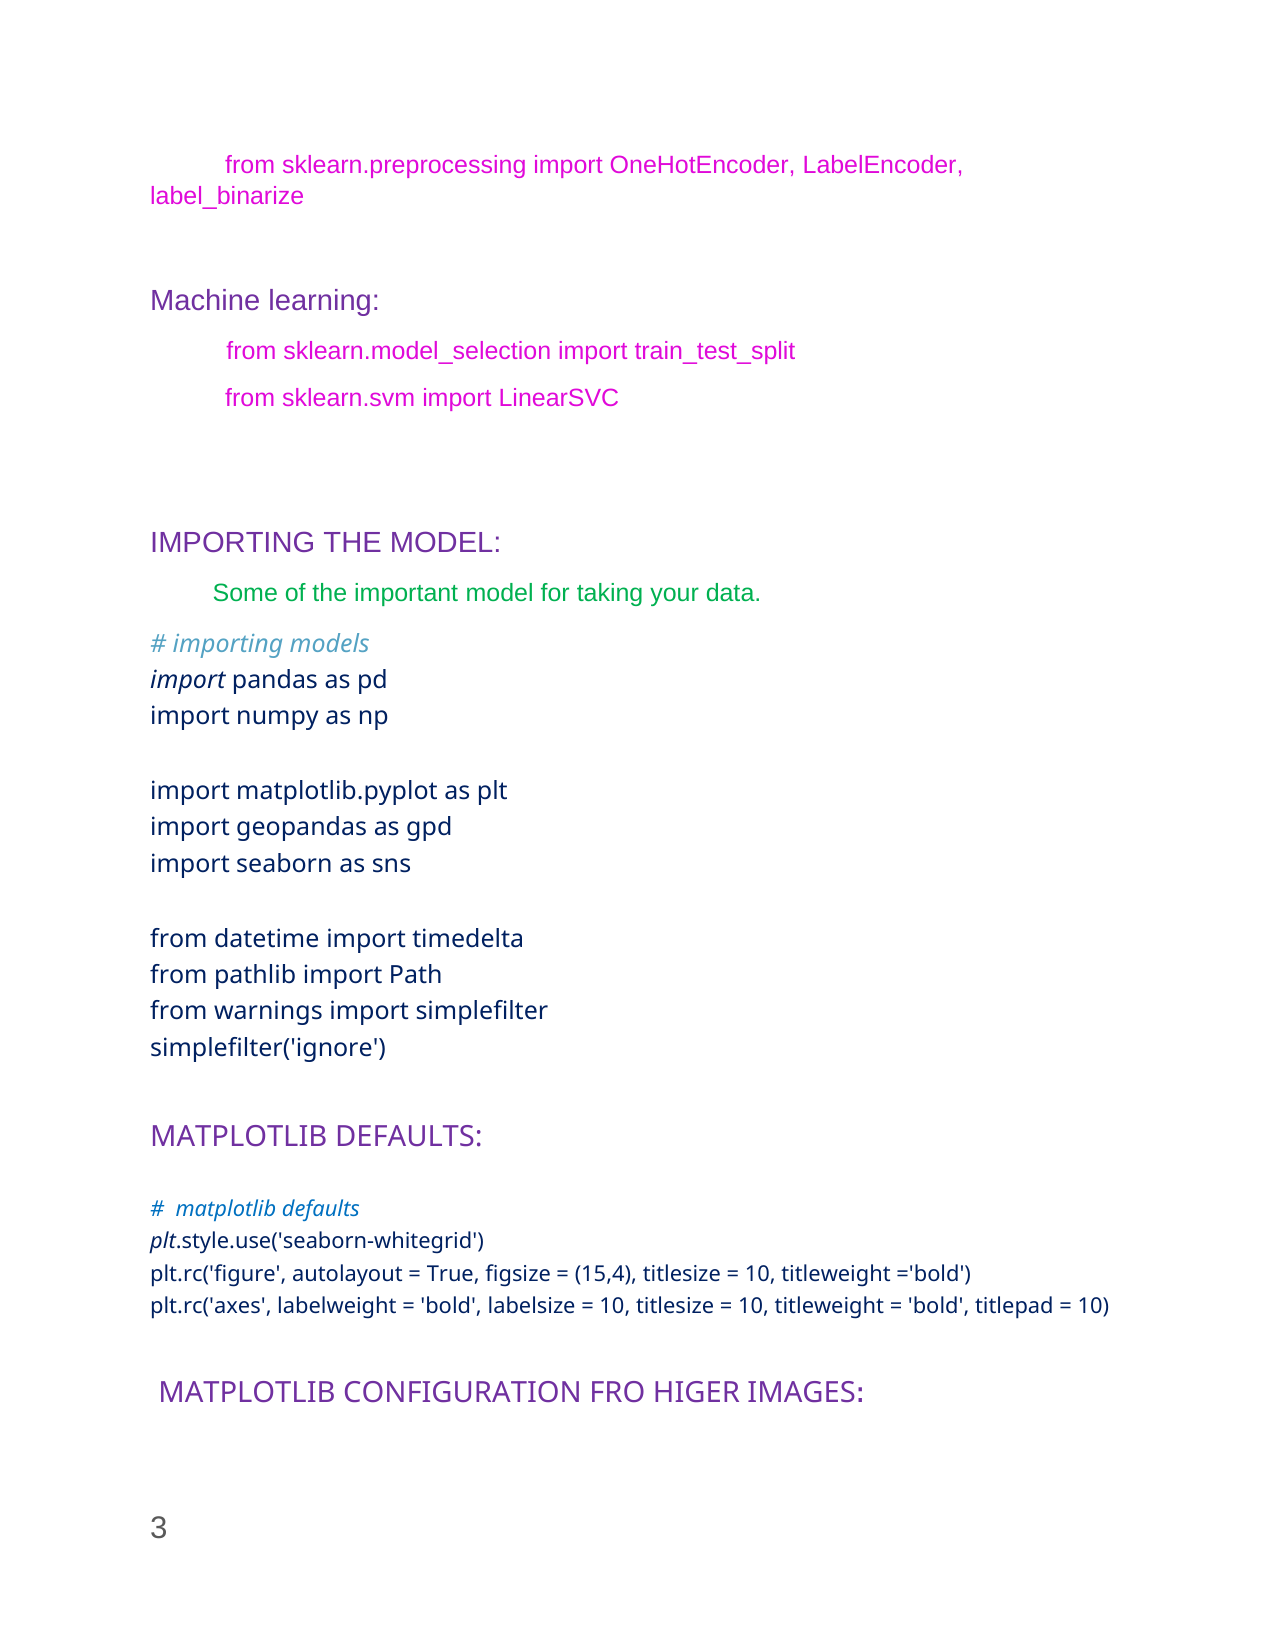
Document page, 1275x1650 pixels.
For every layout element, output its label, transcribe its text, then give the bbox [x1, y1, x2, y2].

text from sklearn.model_selection import train_test_split [150, 336, 1125, 364]
text from sklearn.svm import LinearSVC [150, 383, 1125, 412]
text MATPLOTLIB DEFAULTS: [150, 1121, 1125, 1153]
text IMPORTING THE MODEL: [150, 525, 1125, 559]
text MATPLOTLIB CONFIGURATION FRO HIGER IMAGES: [150, 1371, 1125, 1450]
text Some of the important model for taking your data. [150, 578, 1125, 607]
text Machine learning: [150, 283, 1125, 317]
text # importing models import pandas as pd import numpy as np import matplotlib.pyplot as plt import geopandas as gpd import seaborn as sns from datetime import timedelta from pathlib import Path from warnings import simplefilter simplefilter('ignore') [150, 625, 1125, 1102]
text from sklearn.preprocessing import OneHotEncoder, LabelEncoder, label_binarize [150, 150, 1125, 209]
text # matplotlib defaults plt.style.use('seaborn-whitegrid') plt.rc('figure', autolayout = True, figsize = (15,4), titlesize = 10, titleweight ='bold') plt.rc('axes', labelweight = 'bold', labelsize = 10, titlesize = 10, titleweight = 'bold', titlepad = 10) [150, 1193, 1125, 1319]
